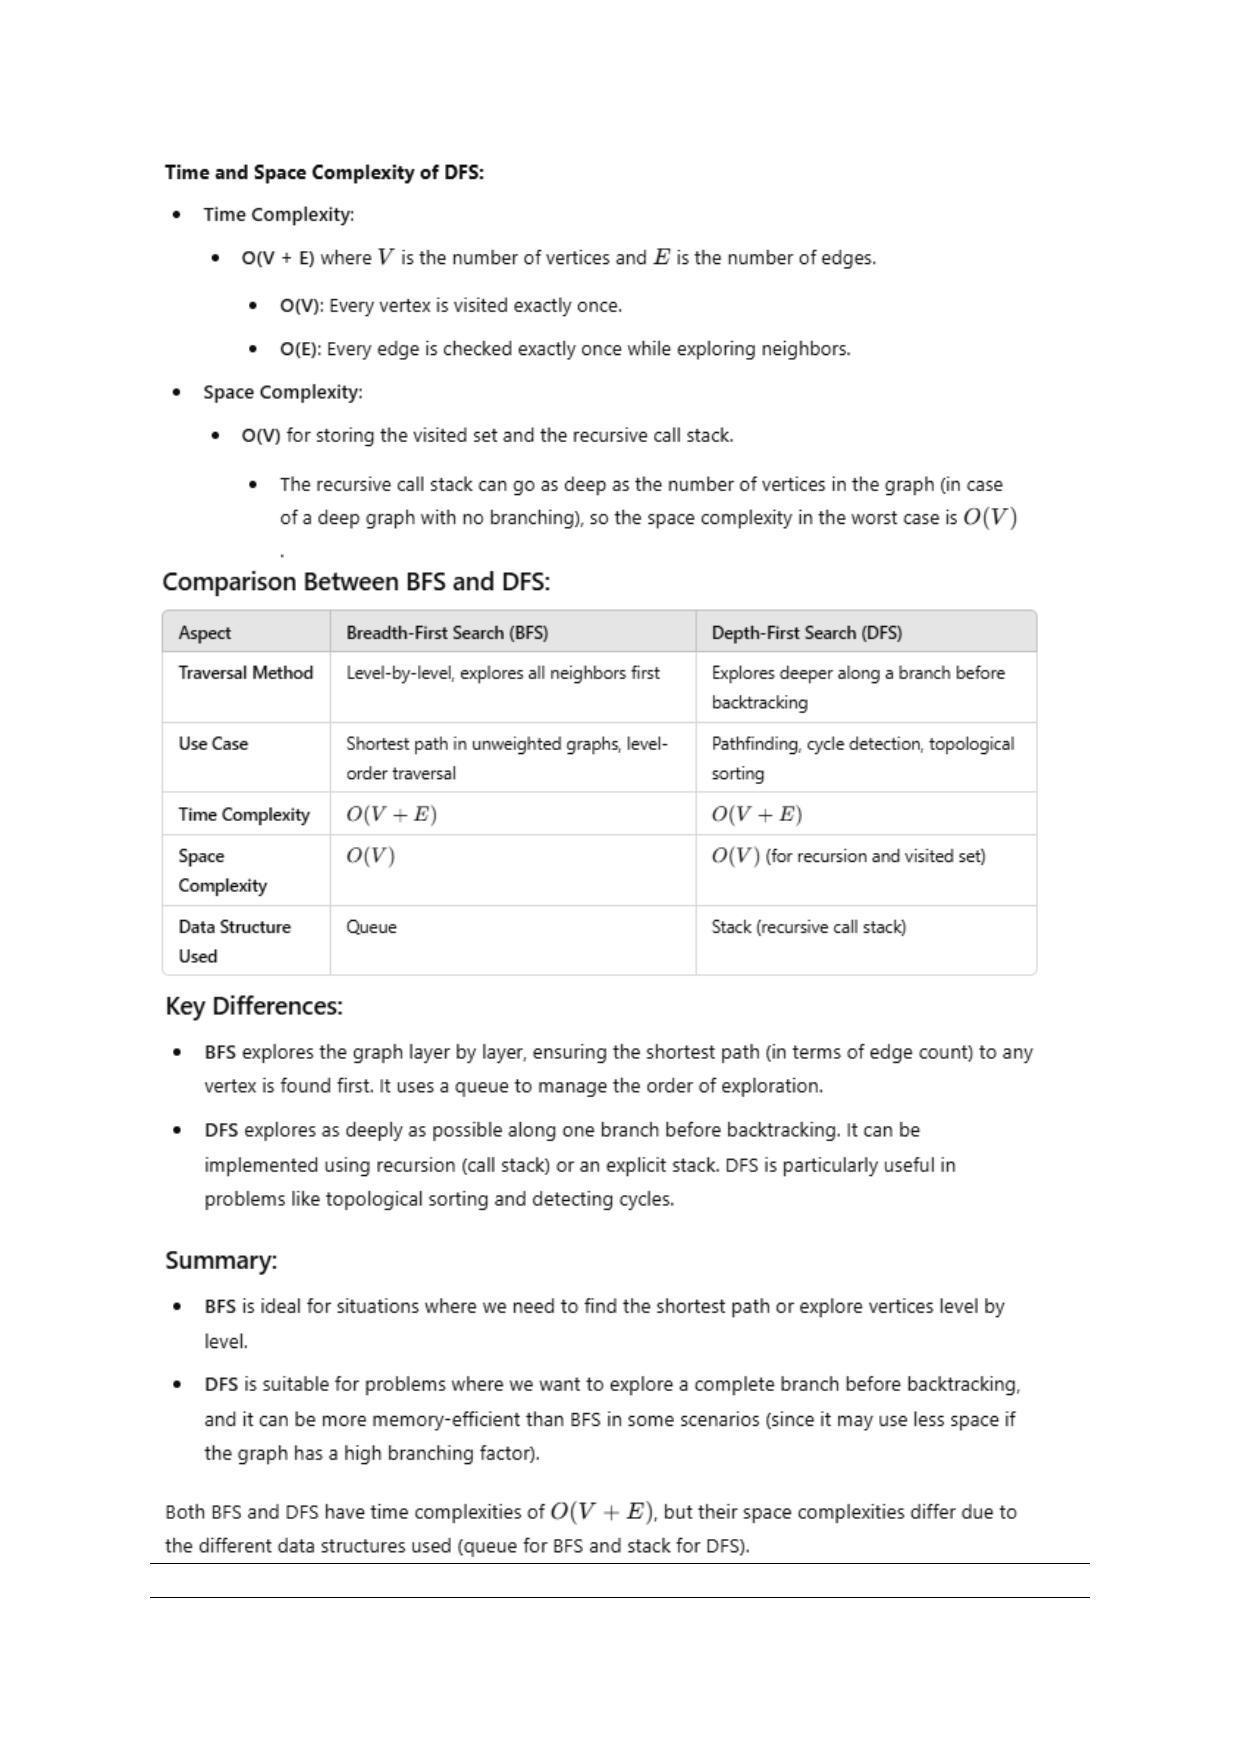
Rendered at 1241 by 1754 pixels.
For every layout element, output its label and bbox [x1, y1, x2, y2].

picture [150, 150, 1091, 1563]
